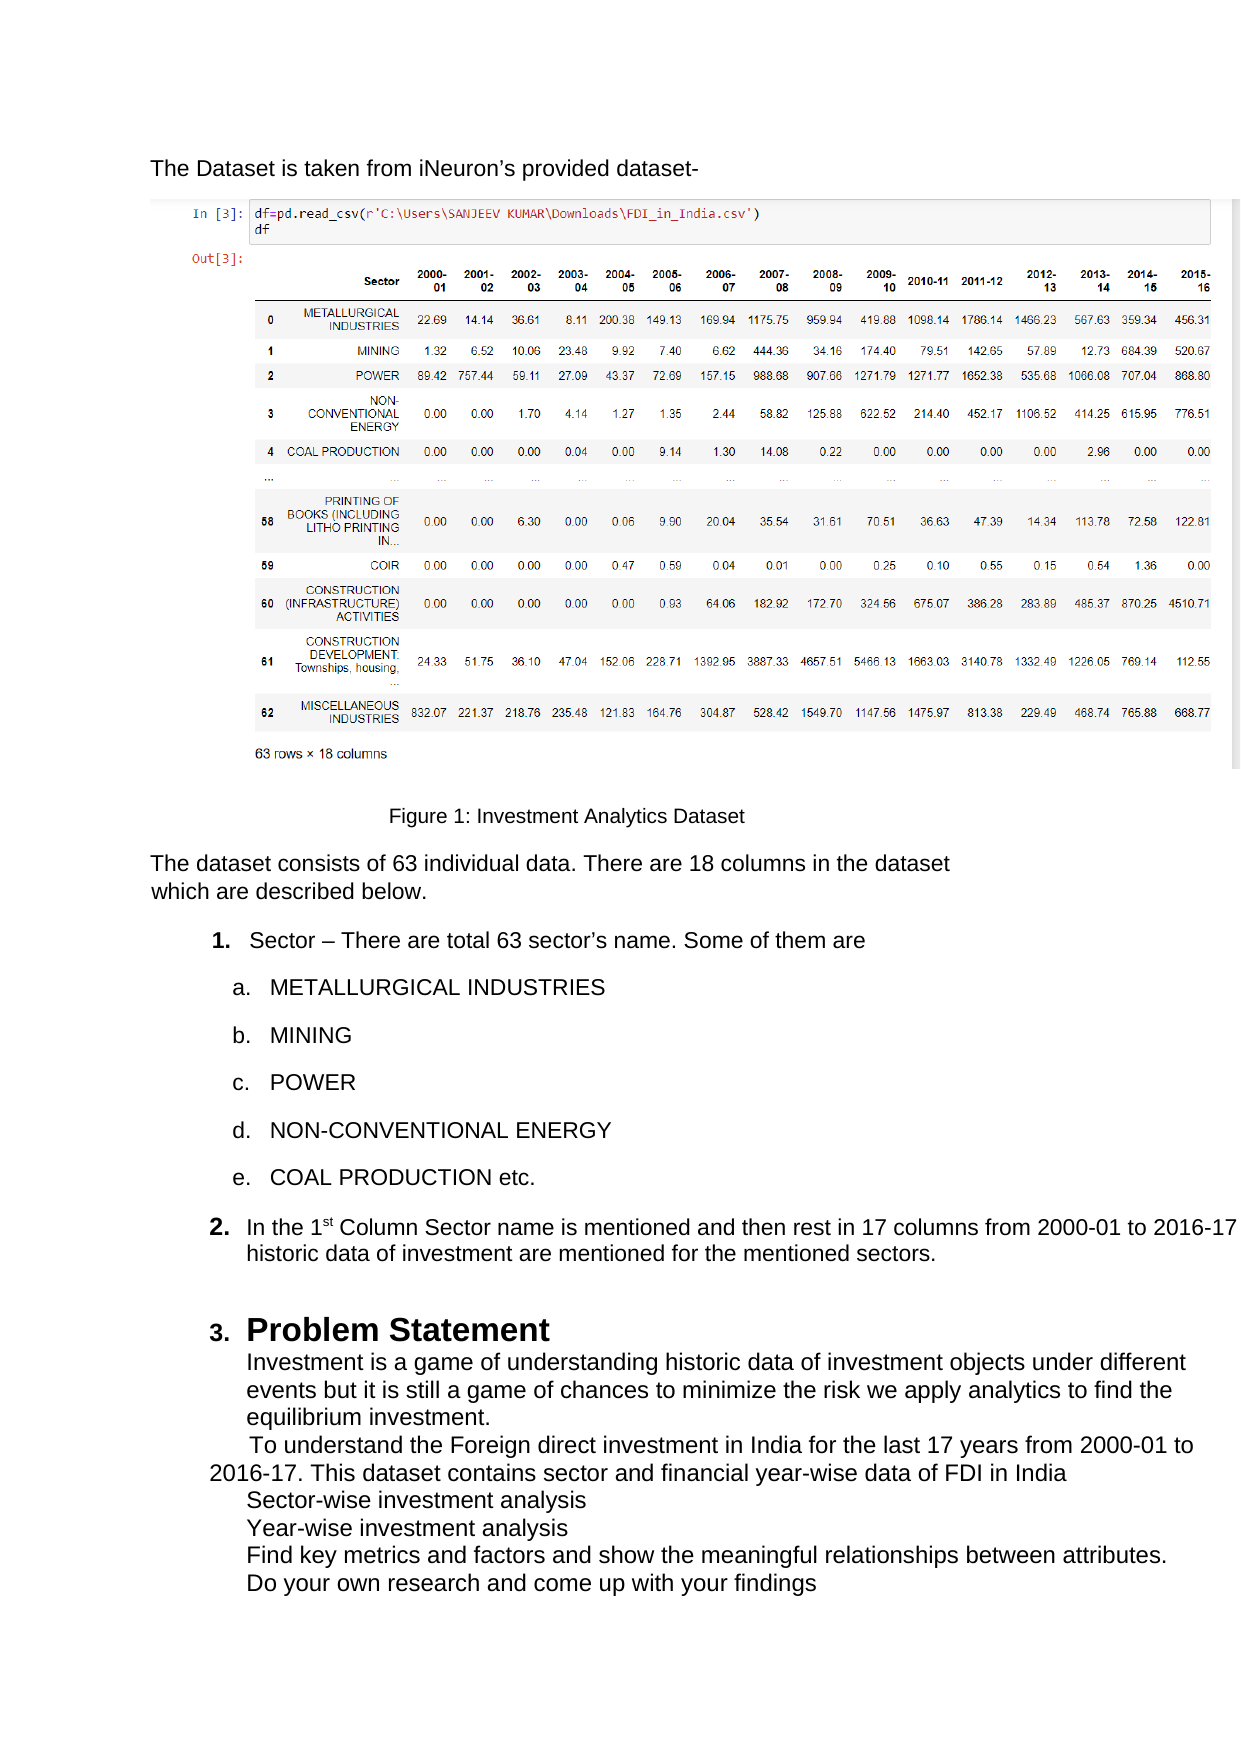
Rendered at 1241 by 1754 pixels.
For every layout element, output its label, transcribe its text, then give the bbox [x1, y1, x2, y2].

list Investment is a game of understanding historic data of investment objects under different events but it is still a game of chances to minimize the risk we apply analytics to find the equilibrium investment. [246, 1348, 1240, 1431]
text Figure 1: Investment Analytics Dataset [388, 804, 1240, 828]
list Find key metrics and factors and show the meaningful relationships between attributes. [246, 1541, 1240, 1569]
list Sector-wise investment analysis [246, 1486, 1240, 1514]
subtitle Problem Statement [209, 1310, 1240, 1348]
text The Dataset is taken from iNeuron’s provided dataset- [150, 155, 1018, 181]
list Do your own research and come up with your findings [246, 1569, 1240, 1597]
list Sector – There are total 63 sector’s name. Some of them are [212, 927, 1240, 953]
picture [150, 199, 1241, 769]
list Year-wise investment analysis [246, 1514, 1240, 1541]
list COAL PRODUCTION etc. [232, 1164, 1240, 1191]
list NON-CONVENTIONAL ENERGY [232, 1117, 1240, 1143]
list POWER [232, 1069, 1240, 1096]
list In the 1st Column Sector name is mentioned and then rest in 17 columns from 2000-01 to 2016-17 historic data of investment are mentioned for the mentioned sectors. [209, 1212, 1240, 1267]
list METALLURGICAL INDUSTRIES [232, 974, 1240, 1001]
list MINING [232, 1022, 1240, 1048]
text To understand the Foreign direct investment in India for the last 17 years from 2000-01 to 2016-17. This dataset contains sector and financial year-wise data of FDI in India [209, 1431, 1240, 1486]
text The dataset consists of 63 individual data. There are 18 columns in the dataset which are described below. [150, 850, 982, 904]
